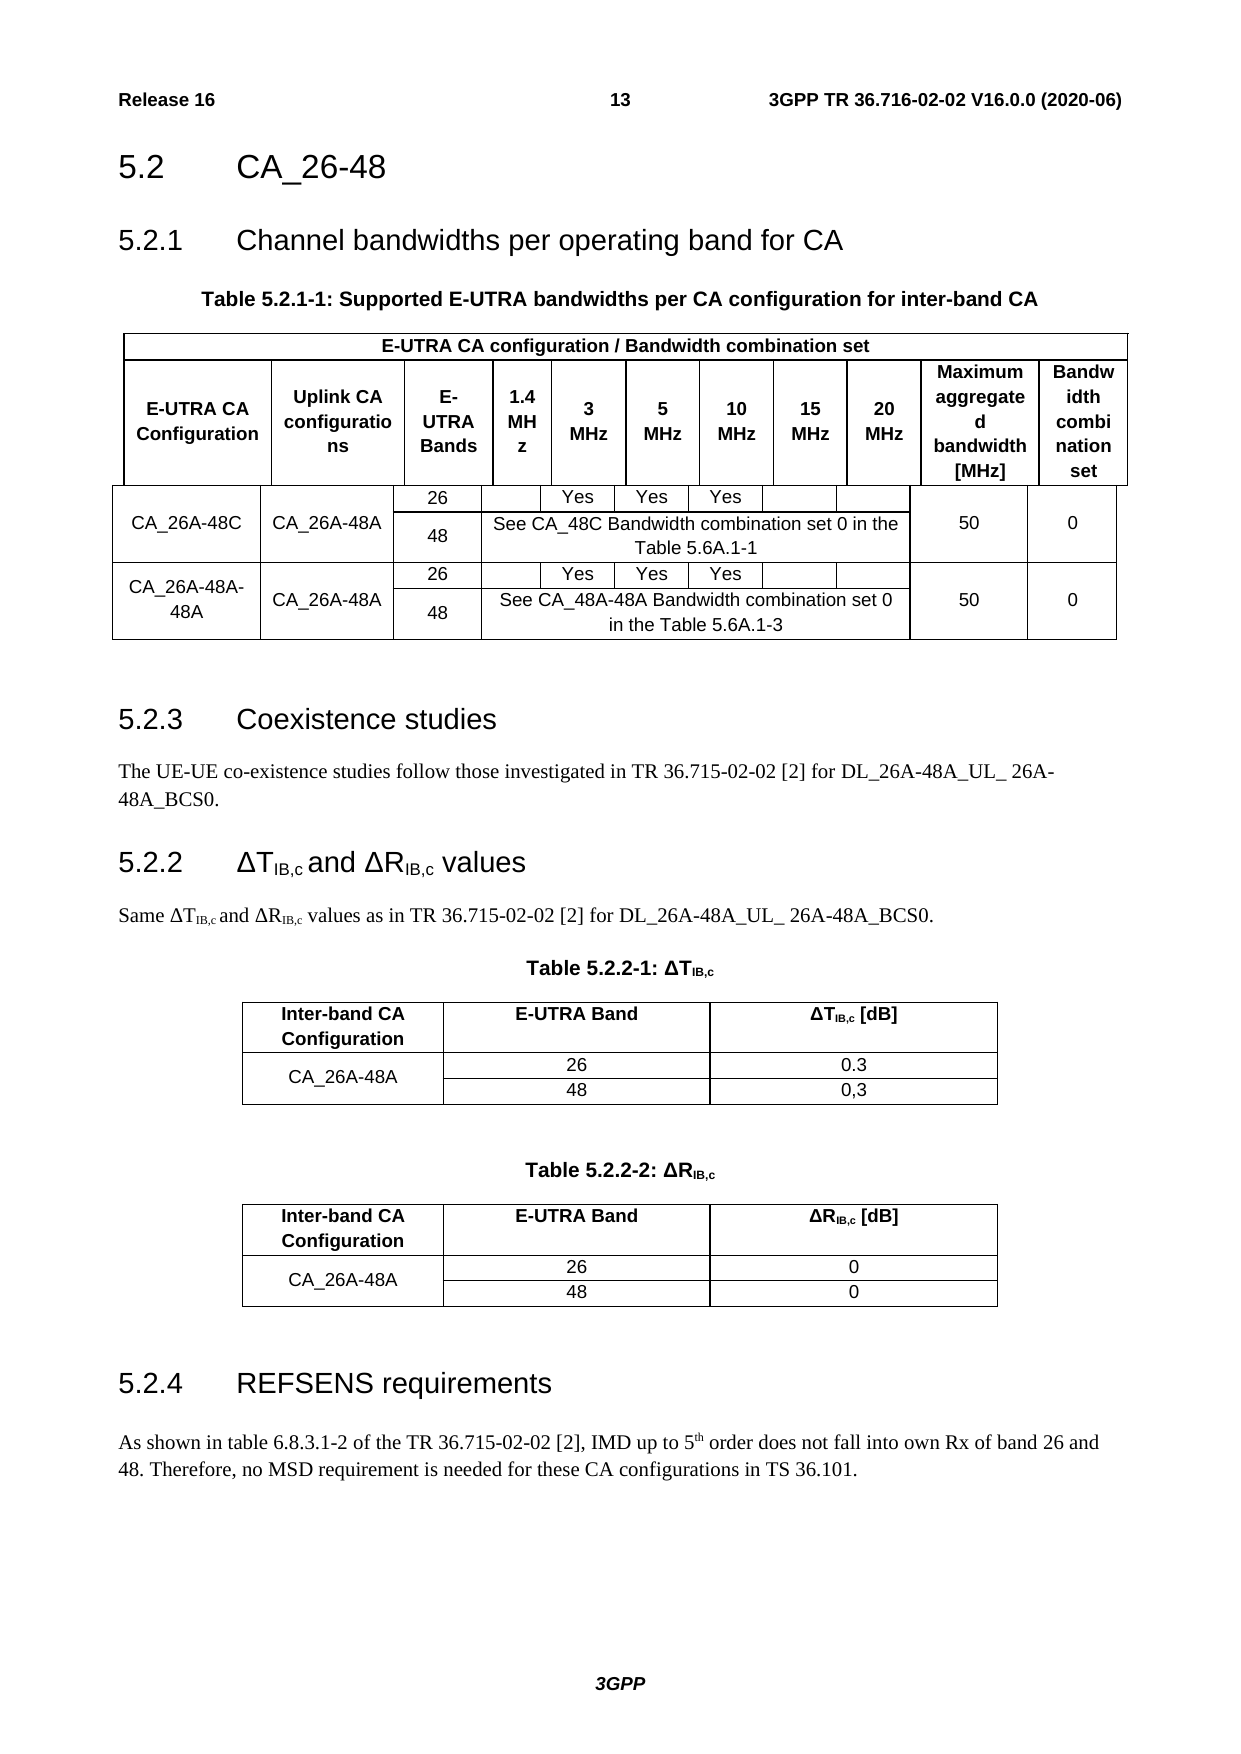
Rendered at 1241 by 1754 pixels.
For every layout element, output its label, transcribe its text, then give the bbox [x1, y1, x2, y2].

table_cell 26 [394, 486, 481, 511]
table_cell 26 [394, 563, 481, 588]
table_cell Yes [615, 486, 688, 511]
table_cell 0 [711, 1256, 997, 1280]
table_cell E-UTRA CA Configuration [125, 361, 271, 485]
table_header E-UTRA Band [444, 1003, 709, 1052]
table_cell 48 [444, 1281, 709, 1306]
text Same ΔTIB,c and ΔRIB,c values as in TR 36.715-02-02 [2] for DL_26A-48A_UL_ 26A-48A_BCS0. [118, 903, 1122, 927]
table_cell 0 [1028, 486, 1116, 562]
table_cell 0.3 [711, 1053, 997, 1078]
table_cell See CA_48A-48A Bandwidth combination set 0 in the Table 5.6A.1-3 [482, 589, 909, 639]
table_cell CA_26A-48A-48A [113, 563, 260, 639]
table_cell Bandwidth combination set [1040, 361, 1127, 485]
table_header ΔRIB,c [dB] [711, 1205, 997, 1254]
table_cell 50 [911, 563, 1027, 639]
table_cell Maximum aggregated bandwidth [MHz] [922, 361, 1038, 485]
table_cell 48 [444, 1079, 709, 1104]
table_cell CA_26A-48C [113, 486, 260, 562]
table_header ΔTIB,c [dB] [711, 1003, 997, 1052]
subtitle 5.2.4 REFSENS requirements [118, 1366, 1122, 1399]
table_header Inter-band CA Configuration [243, 1003, 443, 1052]
subtitle 5.2.1 Channel bandwidths per operating band for CA [118, 223, 1122, 256]
text Table 5.2.1-1: Supported E-UTRA bandwidths per CA configuration for inter-band CA [118, 286, 1122, 310]
table_cell Yes [615, 563, 688, 588]
table_cell 0 [711, 1281, 997, 1306]
table_cell 20 MHz [848, 361, 920, 485]
table_cell 26 [444, 1053, 709, 1078]
subtitle 5.2.2 ΔTIB,c and ΔRIB,c values [118, 846, 1122, 879]
table_cell Yes [689, 563, 762, 588]
table_header E-UTRA Band [444, 1205, 709, 1254]
table_header E-UTRA CA configuration / Bandwidth combination set [125, 334, 1127, 359]
table_cell See CA_48C Bandwidth combination set 0 in the Table 5.6A.1-1 [482, 513, 909, 562]
table_cell [763, 563, 836, 588]
table_cell [837, 563, 909, 588]
table_cell CA_26A-48A [261, 563, 393, 639]
table_cell 1.4 MHz [494, 361, 551, 485]
table_cell Yes [541, 486, 614, 511]
table_cell 5 MHz [627, 361, 699, 485]
text As shown in table 6.8.3.1-2 of the TR 36.715-02-02 [2], IMD up to 5th order does not fall into own Rx of band 26 and 48. Therefore, no MSD requirement is needed for these CA configurations in TS 36.101. [118, 1429, 1122, 1481]
table_cell [482, 486, 540, 511]
table_cell [763, 486, 836, 511]
subtitle 5.2.3 Coexistence studies [118, 702, 1122, 735]
table_cell Uplink CA configurations [272, 361, 404, 485]
table_cell 48 [394, 589, 481, 639]
table_cell 10 MHz [700, 361, 773, 485]
table_cell CA_26A-48A [243, 1053, 443, 1104]
table_cell 0,3 [711, 1079, 997, 1104]
table_cell Yes [689, 486, 762, 511]
table_cell 26 [444, 1256, 709, 1280]
table_cell E-UTRA Bands [405, 361, 492, 485]
subtitle 5.2 CA_26-48 [118, 147, 1122, 186]
table_cell CA_26A-48A [243, 1256, 443, 1306]
table_cell 50 [911, 486, 1027, 562]
table_cell [482, 563, 540, 588]
table_cell 0 [1028, 563, 1116, 639]
table_cell CA_26A-48A [261, 486, 393, 562]
table_header Inter-band CA Configuration [243, 1205, 443, 1254]
table_cell Yes [541, 563, 614, 588]
table_cell 3 MHz [552, 361, 625, 485]
table_cell [837, 486, 909, 511]
text Table 5.2.2-1: ΔTIB,c [118, 955, 1122, 979]
text The UE-UE co-existence studies follow those investigated in TR 36.715-02-02 [2] for DL_26A-48A_UL_ 26A-48A_BCS0. [118, 759, 1122, 811]
table_cell 15 MHz [774, 361, 846, 485]
text Table 5.2.2-2: ΔRIB,c [118, 1158, 1122, 1182]
table_cell 48 [394, 513, 481, 562]
